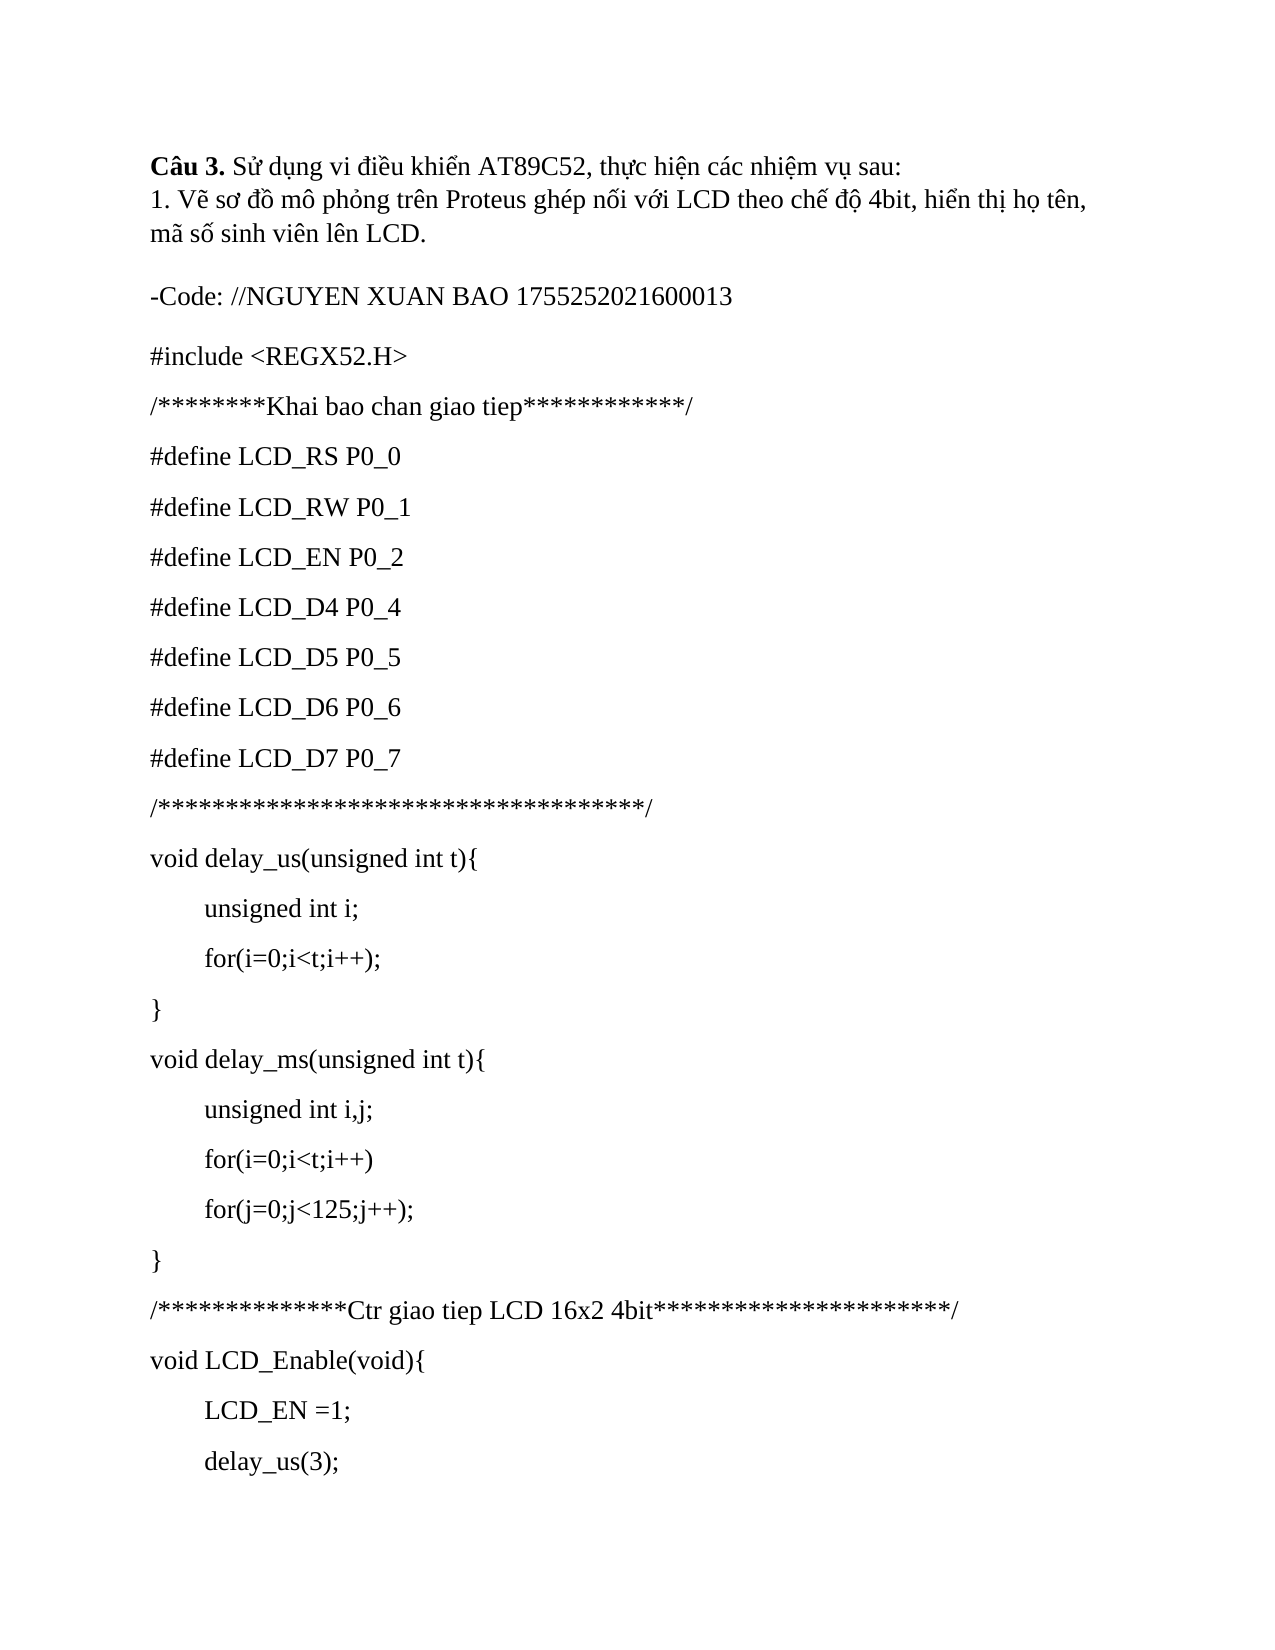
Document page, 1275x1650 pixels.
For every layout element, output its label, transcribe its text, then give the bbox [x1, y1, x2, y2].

text /********Khai bao chan giao tiep************/ [150, 390, 1125, 421]
text } [150, 993, 1125, 1024]
subtitle -Code: //NGUYEN XUAN BAO 1755252021600013 [150, 280, 1125, 311]
text /**************Ctr giao tiep LCD 16x2 4bit**********************/ [150, 1294, 1125, 1325]
text #define LCD_RS P0_0 [150, 441, 1125, 472]
text for(i=0;i<t;i++); [150, 943, 1125, 974]
subtitle Câu 3. Sử dụng vi điều khiển AT89C52, thực hiện các nhiệm vụ sau: 1. Vẽ sơ đồ mô phỏng trên Proteus ghép nối với LCD theo chế độ 4bit, hiển thị họ tên, mã số sinh viên lên LCD. [150, 150, 1125, 248]
text for(i=0;i<t;i++) [150, 1143, 1125, 1174]
text } [150, 1244, 1125, 1275]
text #define LCD_RW P0_1 [150, 491, 1125, 522]
text unsigned int i,j; [150, 1093, 1125, 1124]
text void LCD_Enable(void){ [150, 1344, 1125, 1375]
text #define LCD_D6 P0_6 [150, 692, 1125, 723]
text void delay_ms(unsigned int t){ [150, 1043, 1125, 1074]
text #define LCD_EN P0_2 [150, 541, 1125, 572]
text /************************************/ [150, 792, 1125, 823]
text unsigned int i; [150, 892, 1125, 923]
text LCD_EN =1; [150, 1394, 1125, 1426]
text #define LCD_D4 P0_4 [150, 591, 1125, 622]
text #define LCD_D5 P0_5 [150, 641, 1125, 672]
text delay_us(3); [150, 1445, 1125, 1476]
text for(j=0;j<125;j++); [150, 1194, 1125, 1225]
text #include <REGX52.H> [150, 340, 1125, 371]
text #define LCD_D7 P0_7 [150, 742, 1125, 773]
text void delay_us(unsigned int t){ [150, 842, 1125, 873]
